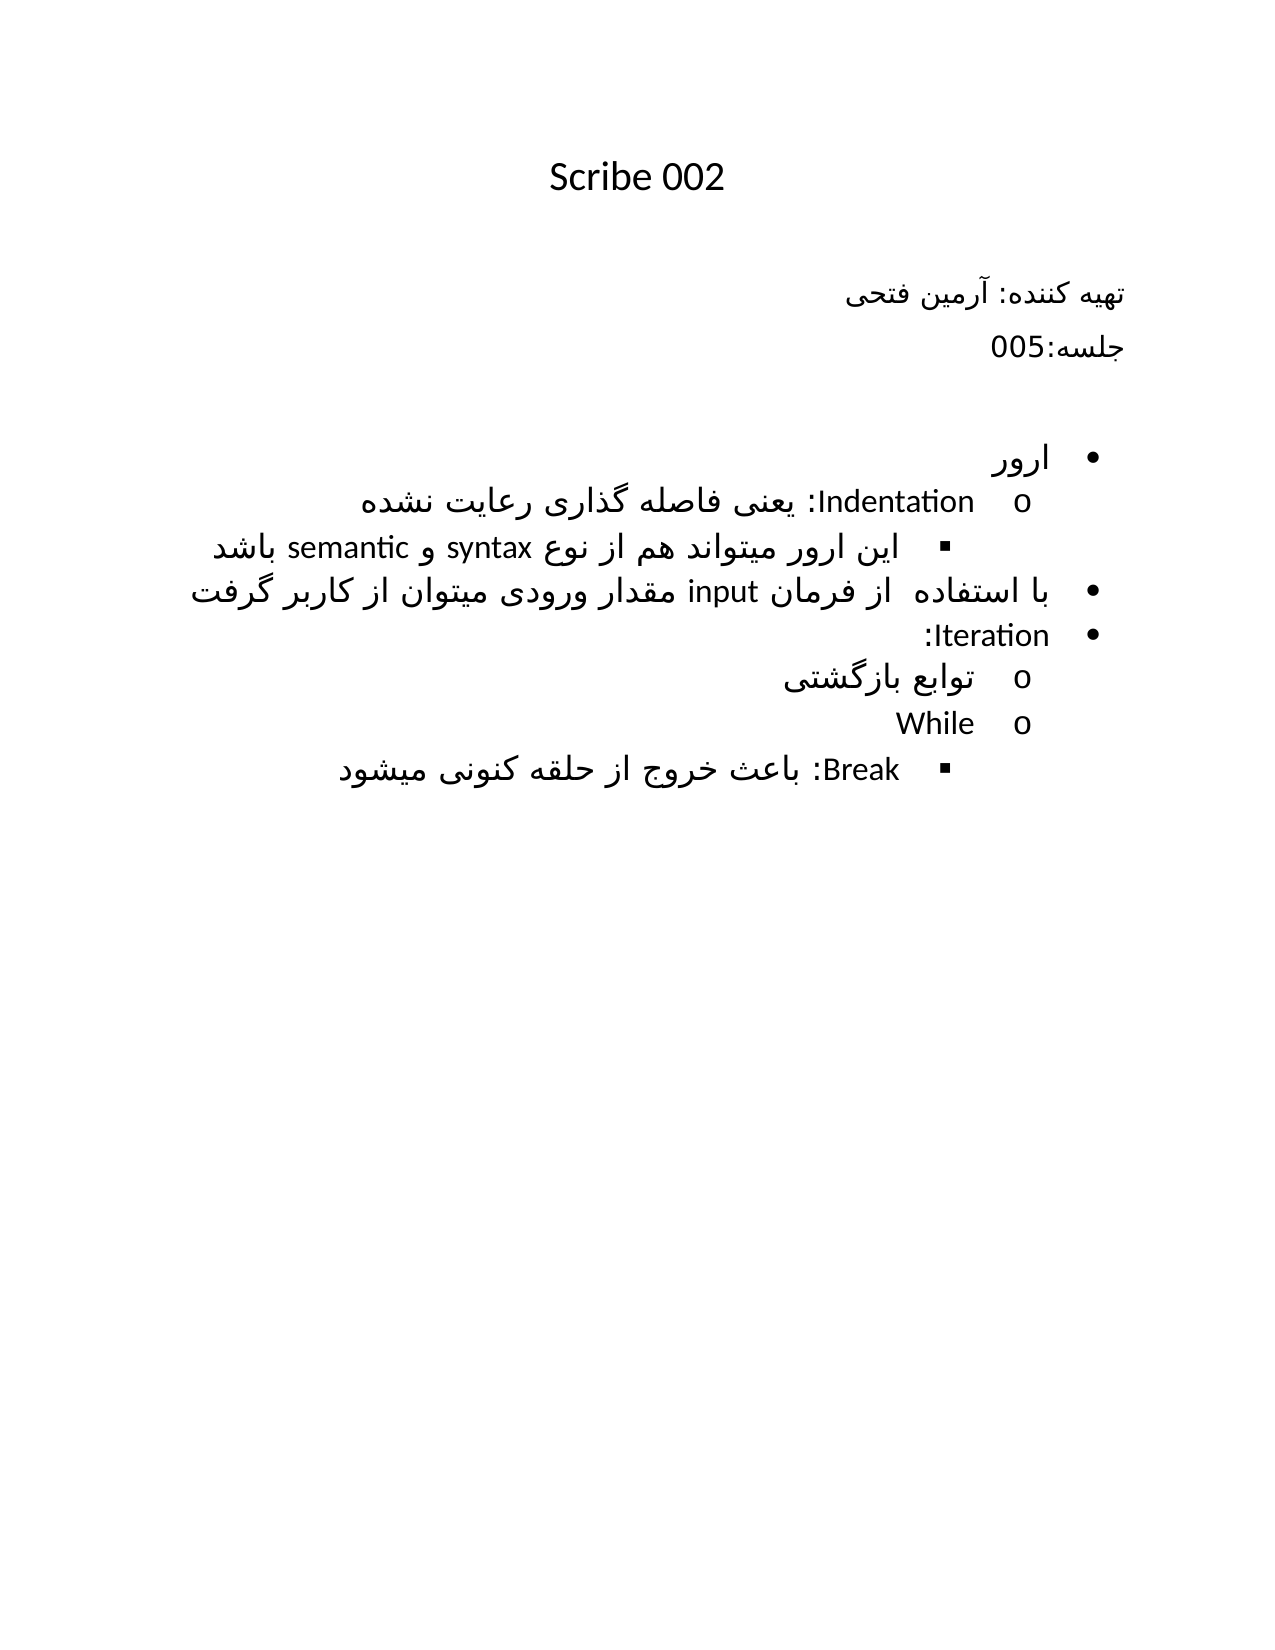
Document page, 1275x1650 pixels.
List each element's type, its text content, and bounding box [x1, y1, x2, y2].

list این ارور میتواند هم از نوع syntax و semantic باشد [150, 526, 937, 567]
text Scribe 002 [150, 150, 1125, 201]
list با استفاده از فرمان input مقدار ورودی میتوان از کاربر گرفت [150, 570, 1087, 611]
list توابع بازگشتی [150, 658, 1012, 699]
list Break: باعث خروج از حلقه کنونی میشود [150, 748, 937, 789]
list Iteration: [150, 614, 1087, 655]
list Indentation: یعنی فاصله گذاری رعایت نشده [150, 480, 1012, 523]
list While [150, 702, 1012, 745]
list ارور [150, 438, 1087, 477]
text جلسه:005 [150, 330, 1125, 364]
text تهیه کننده: آرمین فتحی [150, 277, 1125, 311]
